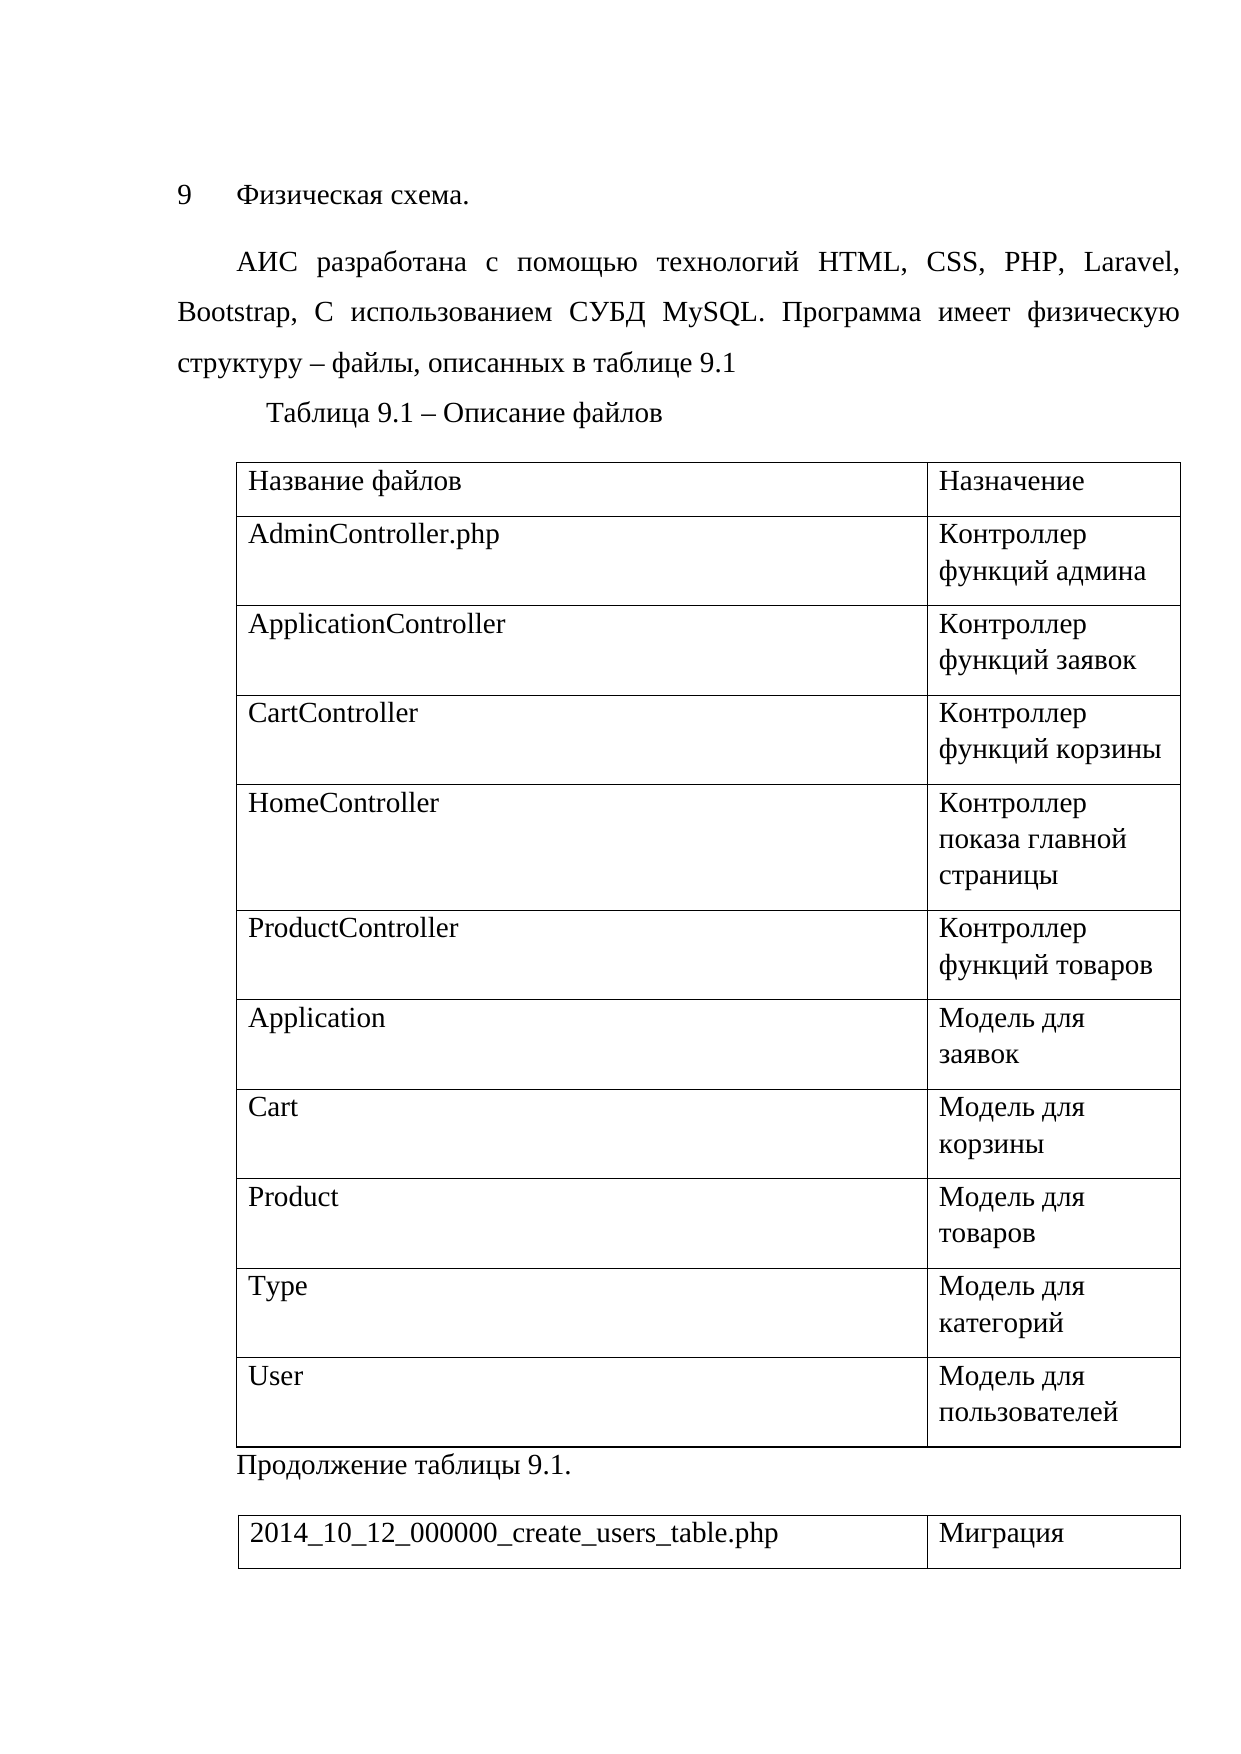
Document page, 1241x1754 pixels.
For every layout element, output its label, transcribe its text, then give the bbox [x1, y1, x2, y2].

table_cell Контроллер функций корзины [928, 696, 1180, 784]
table_cell ProductController [237, 911, 927, 999]
table_cell Application [237, 1000, 927, 1088]
table_cell Cart [237, 1090, 927, 1178]
text Продолжение таблицы 9.1. [177, 1447, 1181, 1481]
table_cell AdminController.php [237, 517, 927, 605]
text Таблица 9.1 – Описание файлов [266, 395, 1181, 429]
table_cell Контроллер показа главной страницы [928, 785, 1180, 909]
table_header Назначение [928, 463, 1180, 516]
table_cell User [237, 1358, 927, 1446]
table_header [239, 1516, 927, 1568]
table_cell Модель для категорий [928, 1269, 1180, 1357]
table_cell Контроллер функций админа [928, 517, 1180, 605]
table_cell Модель для товаров [928, 1179, 1180, 1267]
table_cell Модель для пользователей [928, 1358, 1180, 1446]
table_cell Type [237, 1269, 927, 1357]
table_cell Контроллер функций заявок [928, 606, 1180, 694]
table_cell Модель для заявок [928, 1000, 1180, 1088]
table_cell CartController [237, 696, 927, 784]
text Физическая схема. [177, 177, 1181, 211]
text АИС разработана с помощью технологий HTML, CSS, PHP, Laravel, Bootstrap, C использованием СУБД MySQL. Программа имеет физическую структуру – файлы, описанных в таблице 9.1 [177, 244, 1181, 378]
table_cell Контроллер функций товаров [928, 911, 1180, 999]
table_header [928, 1516, 1180, 1568]
table_header Название файлов [237, 463, 927, 516]
table_cell Product [237, 1179, 927, 1267]
table_cell ApplicationController [237, 606, 927, 694]
table_cell HomeController [237, 785, 927, 909]
table_cell Модель для корзины [928, 1090, 1180, 1178]
